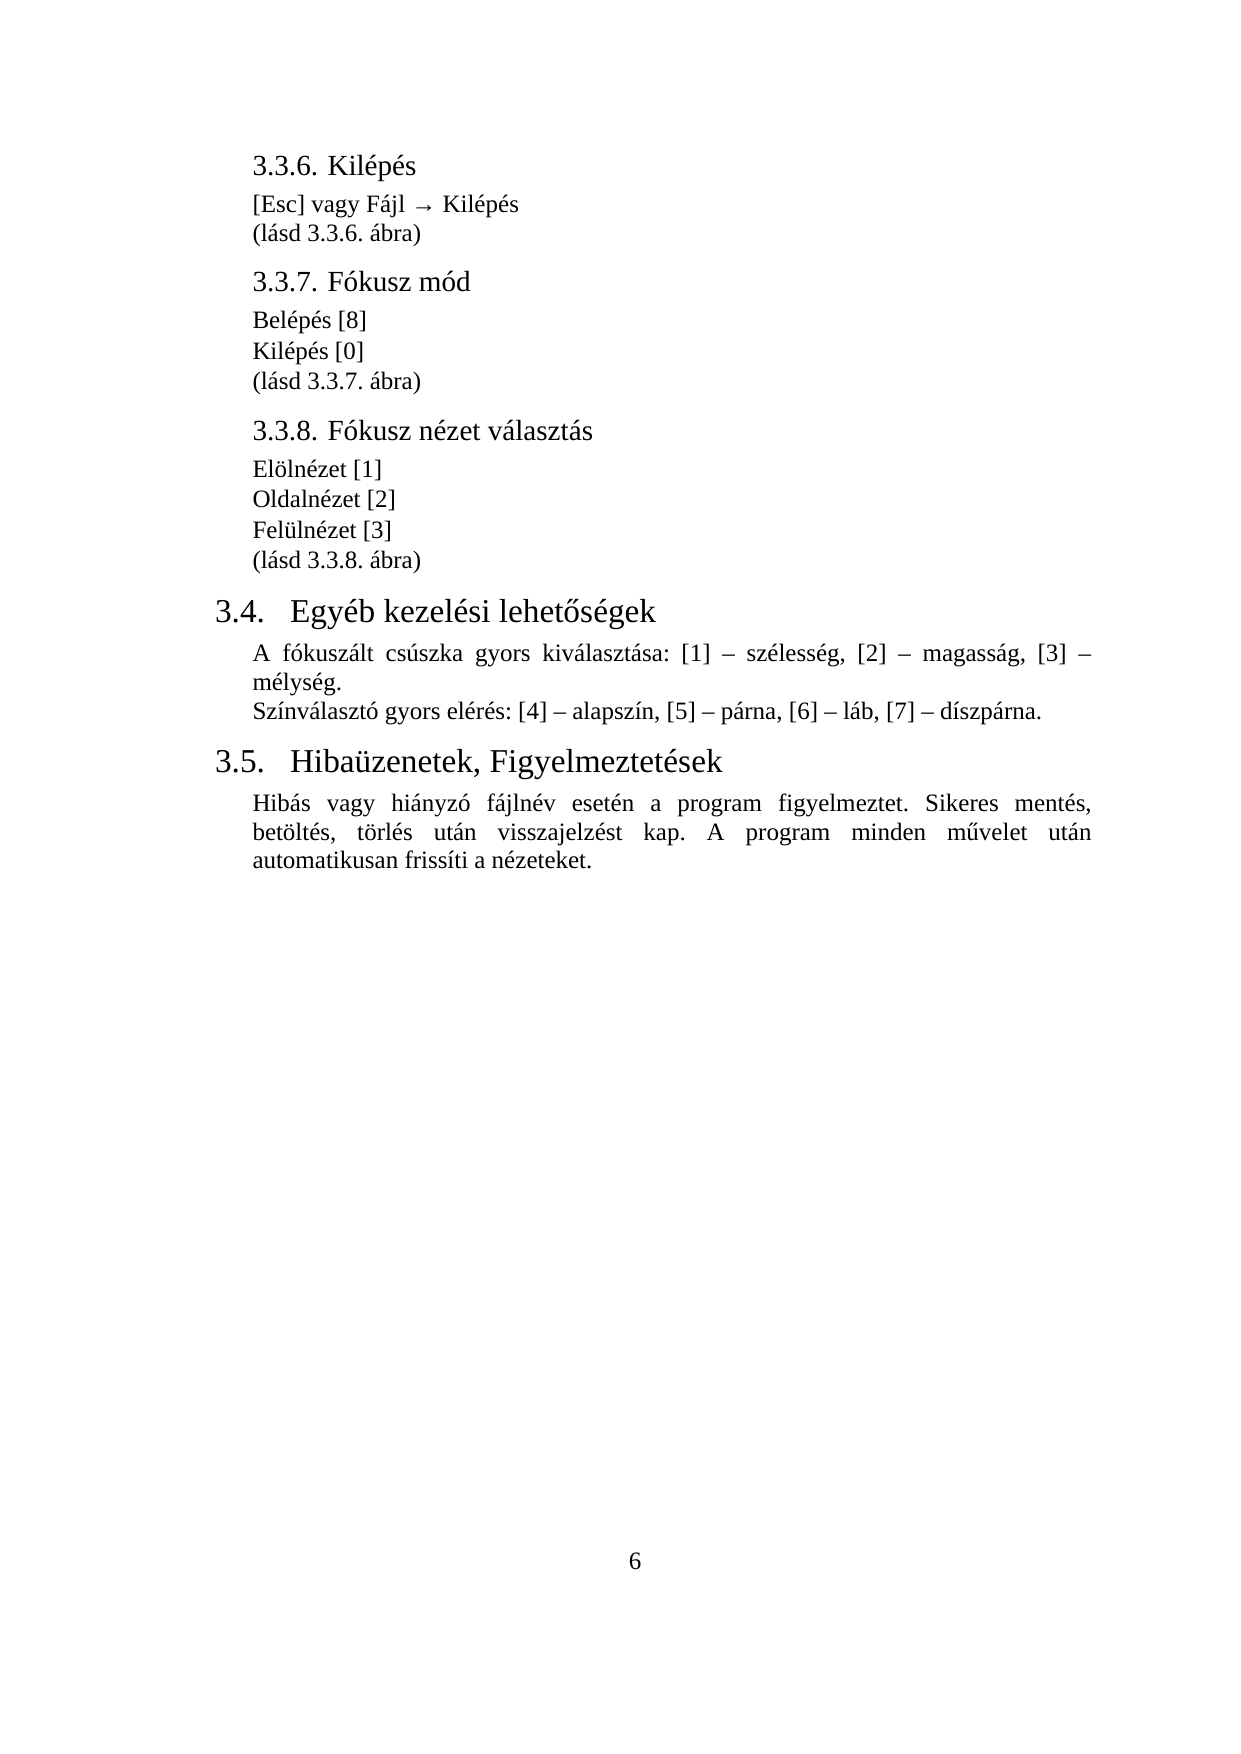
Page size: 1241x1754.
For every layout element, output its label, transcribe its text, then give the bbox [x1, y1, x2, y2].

list Hibás vagy hiányzó fájlnév esetén a program figyelmeztet. Sikeres mentés, betöltés, törlés után visszajelzést kap. A program minden művelet után automatikusan frissíti a nézeteket. [252, 788, 1092, 874]
subtitle Kilépés [252, 148, 1092, 181]
list A fókuszált csúszka gyors kiválasztása: [1] – szélesség, [2] – magasság, [3] – mélység. [252, 638, 1092, 696]
text Oldalnézet [2] [252, 484, 1092, 513]
subtitle Hibaüzenetek, Figyelmeztetések [215, 741, 1092, 779]
text Kilépés [0] [177, 336, 1092, 364]
text (lásd 3.3.8. ábra) [177, 545, 1092, 573]
list [Esc] vagy Fájl → Kilépés [252, 189, 1092, 218]
subtitle Egyéb kezelési lehetőségek [215, 592, 1092, 630]
text (lásd 3.3.7. ábra) [177, 366, 1092, 394]
text Elölnézet [1] [252, 454, 1092, 483]
text Felülnézet [3] [252, 515, 1092, 543]
subtitle Fókusz mód [252, 264, 1092, 297]
subtitle Fókusz nézet választás [252, 413, 1092, 446]
list (lásd 3.3.6. ábra) [252, 218, 1092, 247]
list Színválasztó gyors elérés: [4] – alapszín, [5] – párna, [6] – láb, [7] – díszpárna. [252, 696, 1092, 724]
text Belépés [8] [177, 306, 1092, 334]
